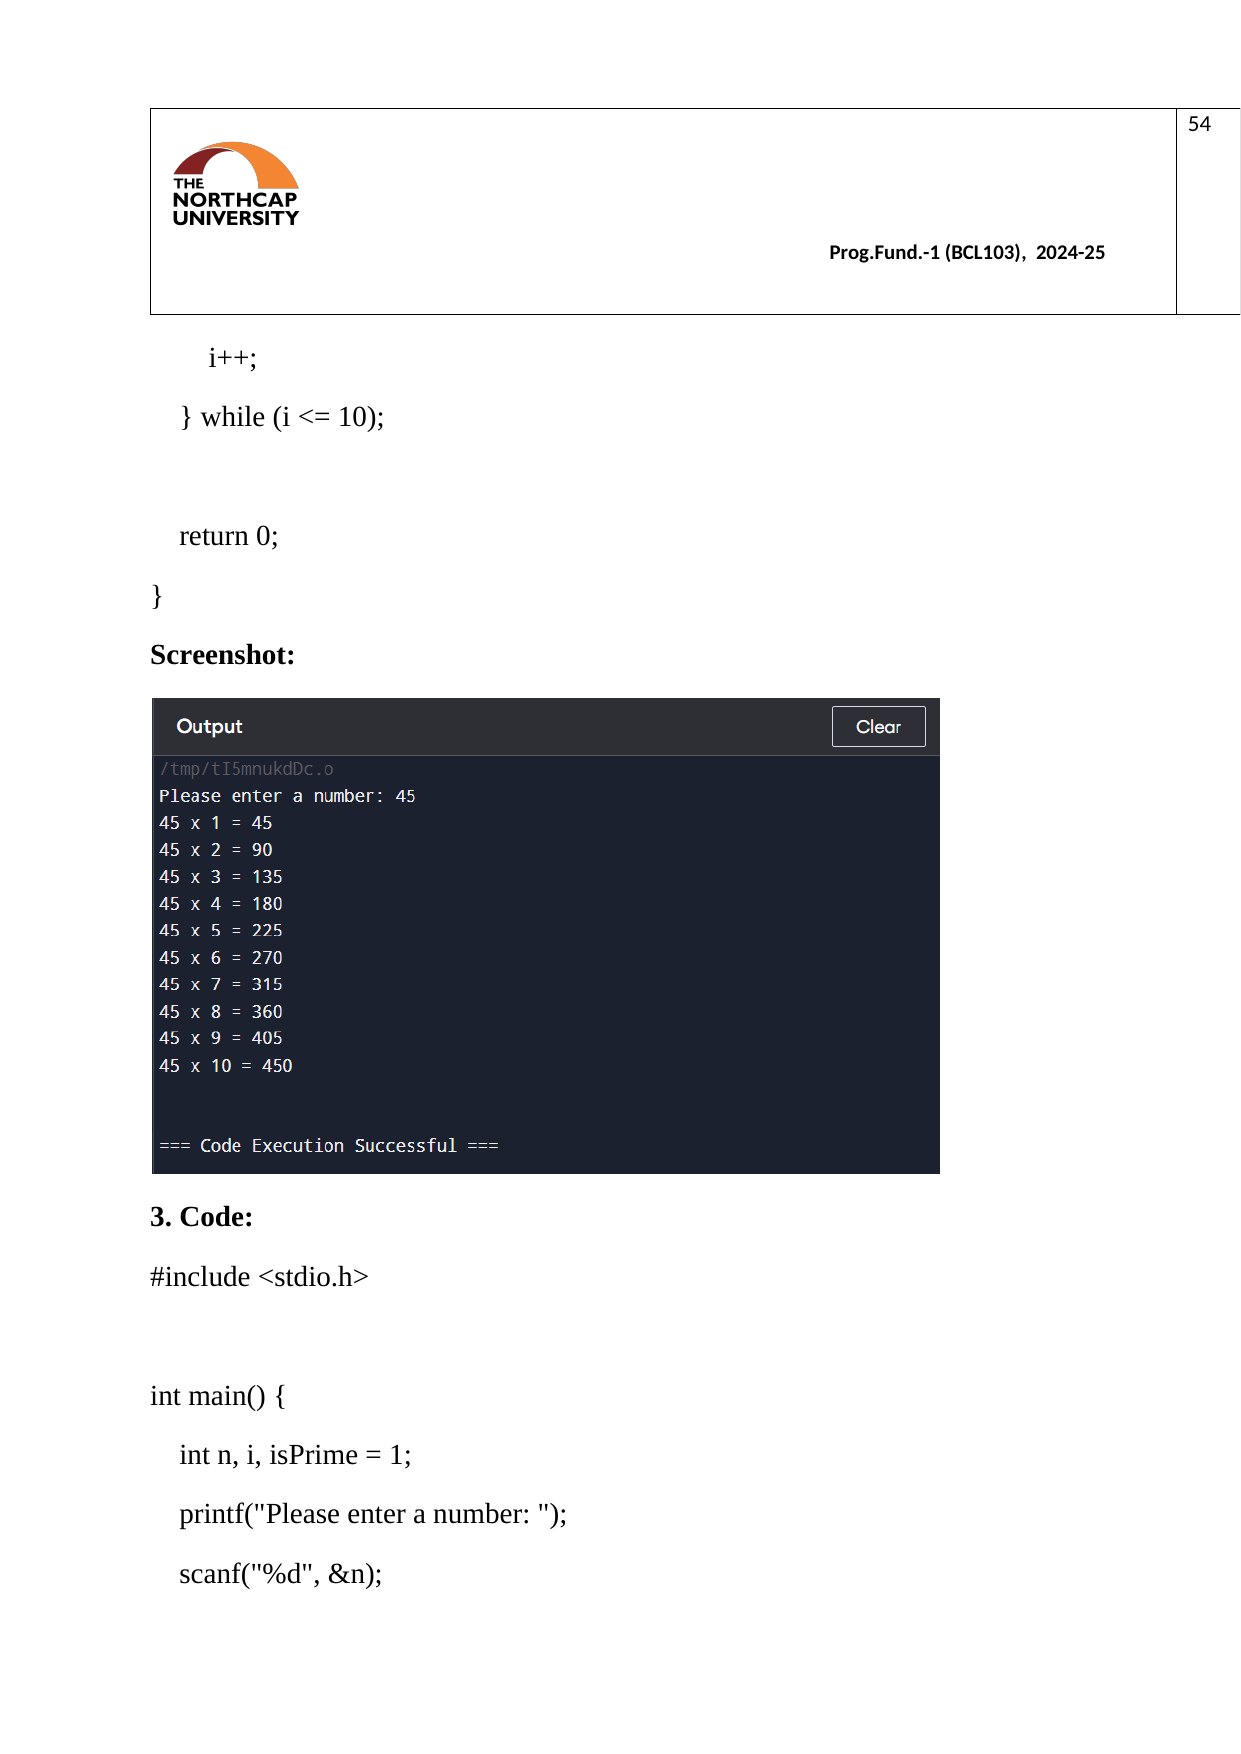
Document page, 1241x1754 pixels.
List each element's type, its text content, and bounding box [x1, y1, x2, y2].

text int main() { [150, 1378, 1090, 1411]
text } [150, 578, 1090, 611]
text return 0; [150, 518, 1090, 552]
text i++; [150, 340, 1090, 374]
text Screenshot: [150, 637, 1090, 671]
text #include <stdio.h> [150, 1259, 1090, 1292]
text } while (i <= 10); [150, 399, 1090, 433]
picture [150, 696, 941, 1175]
text printf("Please enter a number: "); [150, 1496, 1090, 1530]
text int n, i, isPrime = 1; [150, 1437, 1090, 1471]
text scanf("%d", &n); [150, 1556, 1090, 1589]
text 3. Code: [150, 1199, 1090, 1233]
picture [161, 109, 312, 259]
